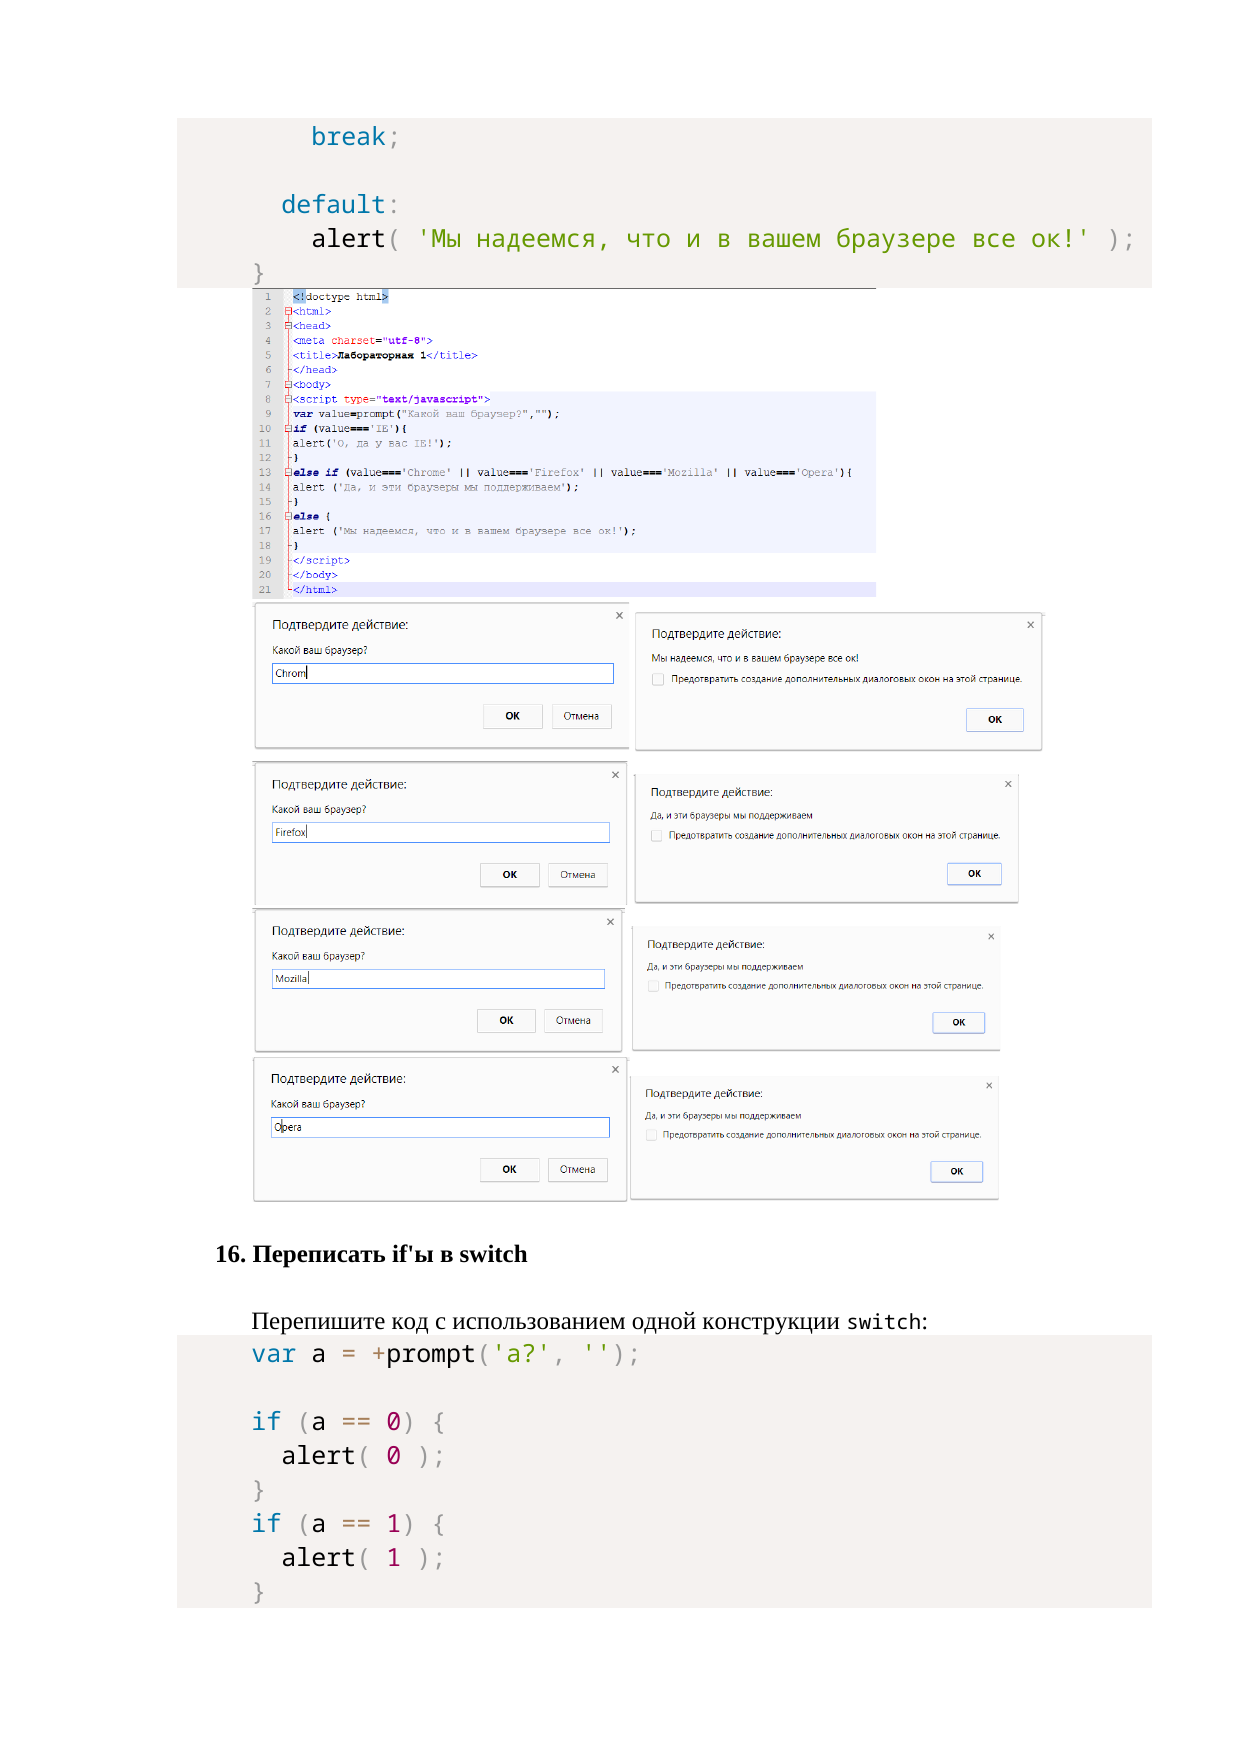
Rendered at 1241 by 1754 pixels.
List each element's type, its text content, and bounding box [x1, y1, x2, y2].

picture [252, 908, 625, 1053]
text if (a == 0) { [177, 1403, 1152, 1438]
picture [252, 1057, 999, 1202]
text break; [177, 118, 1152, 152]
picture [252, 288, 877, 599]
text } [177, 1472, 1152, 1506]
text Перепишите код с использованием одной конструкции switch: [177, 1300, 1152, 1335]
text default: [177, 186, 1152, 220]
text if (a == 1) { [177, 1506, 1152, 1540]
text alert( 0 ); [177, 1438, 1152, 1472]
picture [252, 602, 630, 752]
picture [631, 926, 1001, 1053]
picture [635, 612, 1046, 752]
text alert( 1 ); [177, 1540, 1152, 1574]
text } [177, 1574, 1152, 1608]
list Переписать if'ы в switch [215, 1239, 1152, 1268]
text var a = +prompt('a?', ''); [177, 1335, 1152, 1369]
picture [252, 761, 628, 905]
text alert( 'Мы надеемся, что и в вашем браузере все ок!' ); [177, 220, 1152, 254]
picture [633, 774, 1019, 905]
text } [177, 254, 1152, 288]
